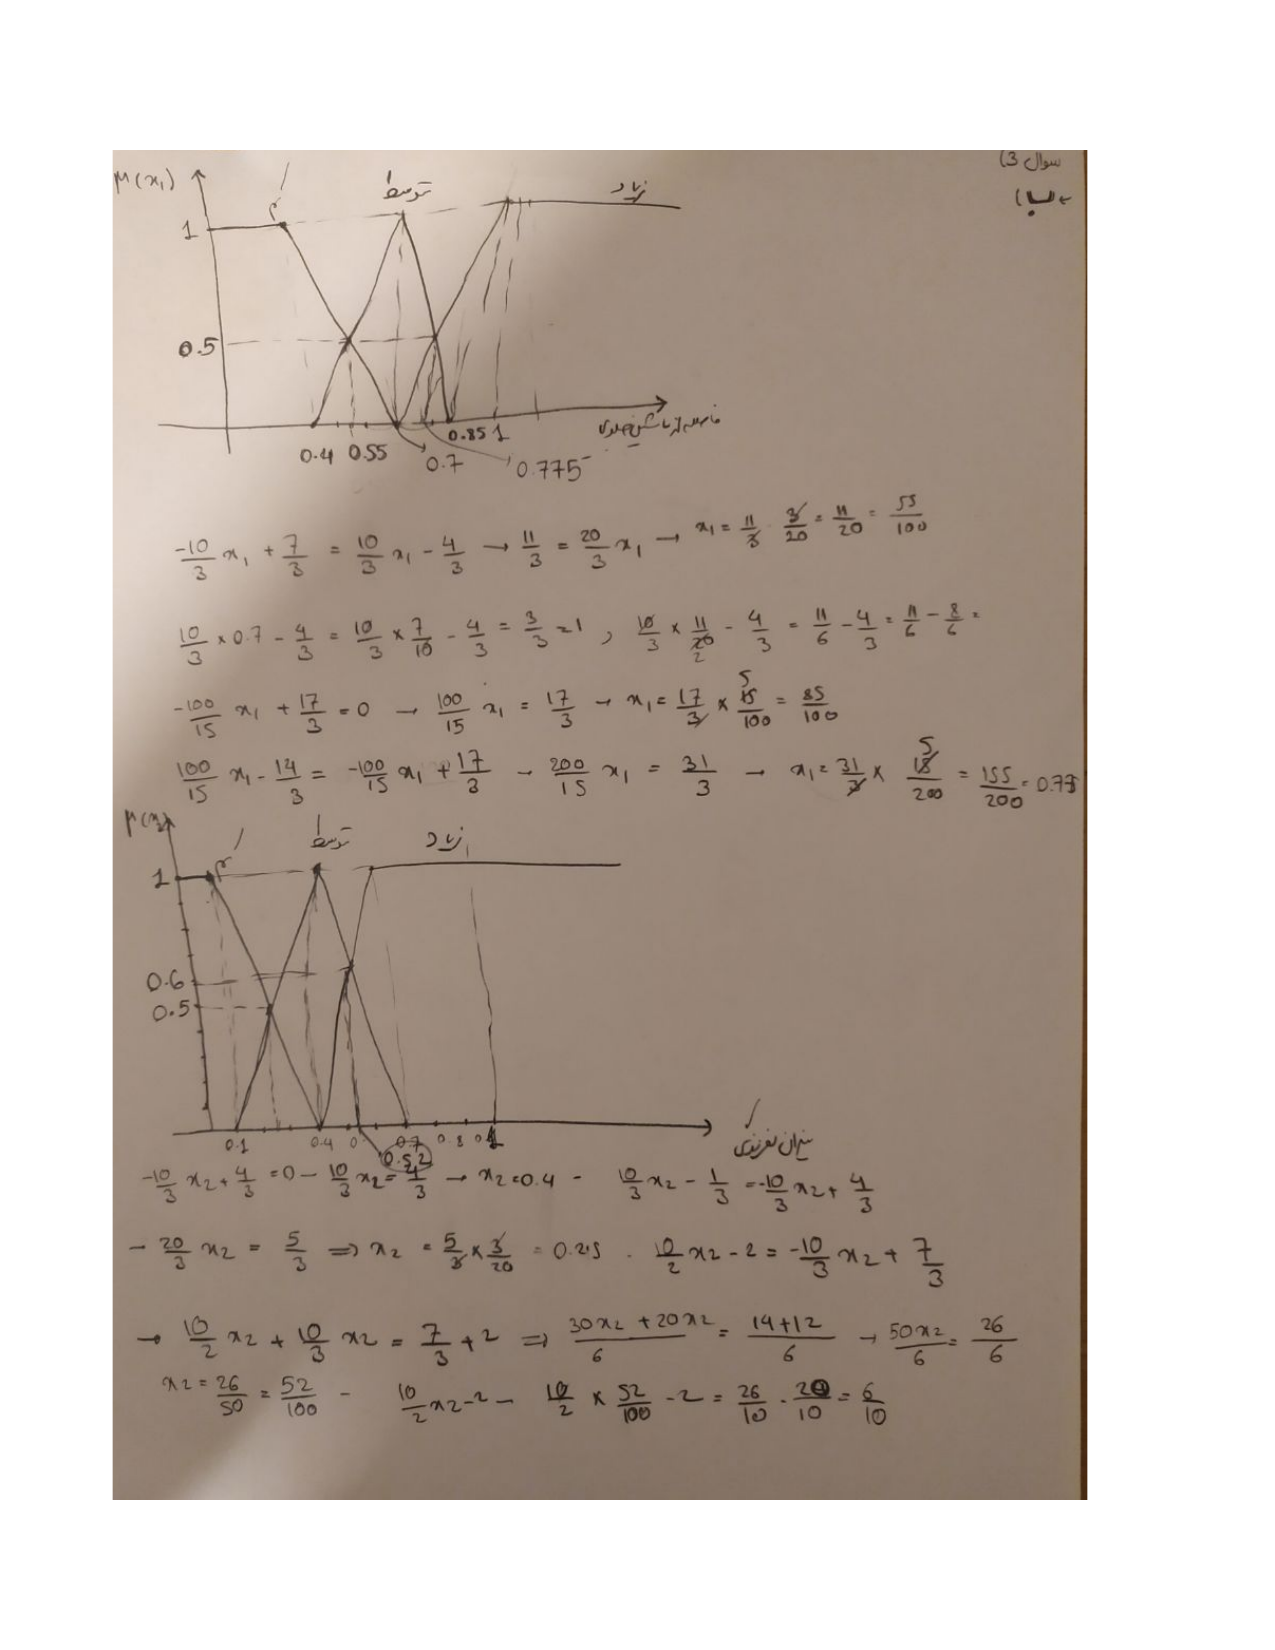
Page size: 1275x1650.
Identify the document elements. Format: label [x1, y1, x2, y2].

picture [112, 150, 1088, 1500]
